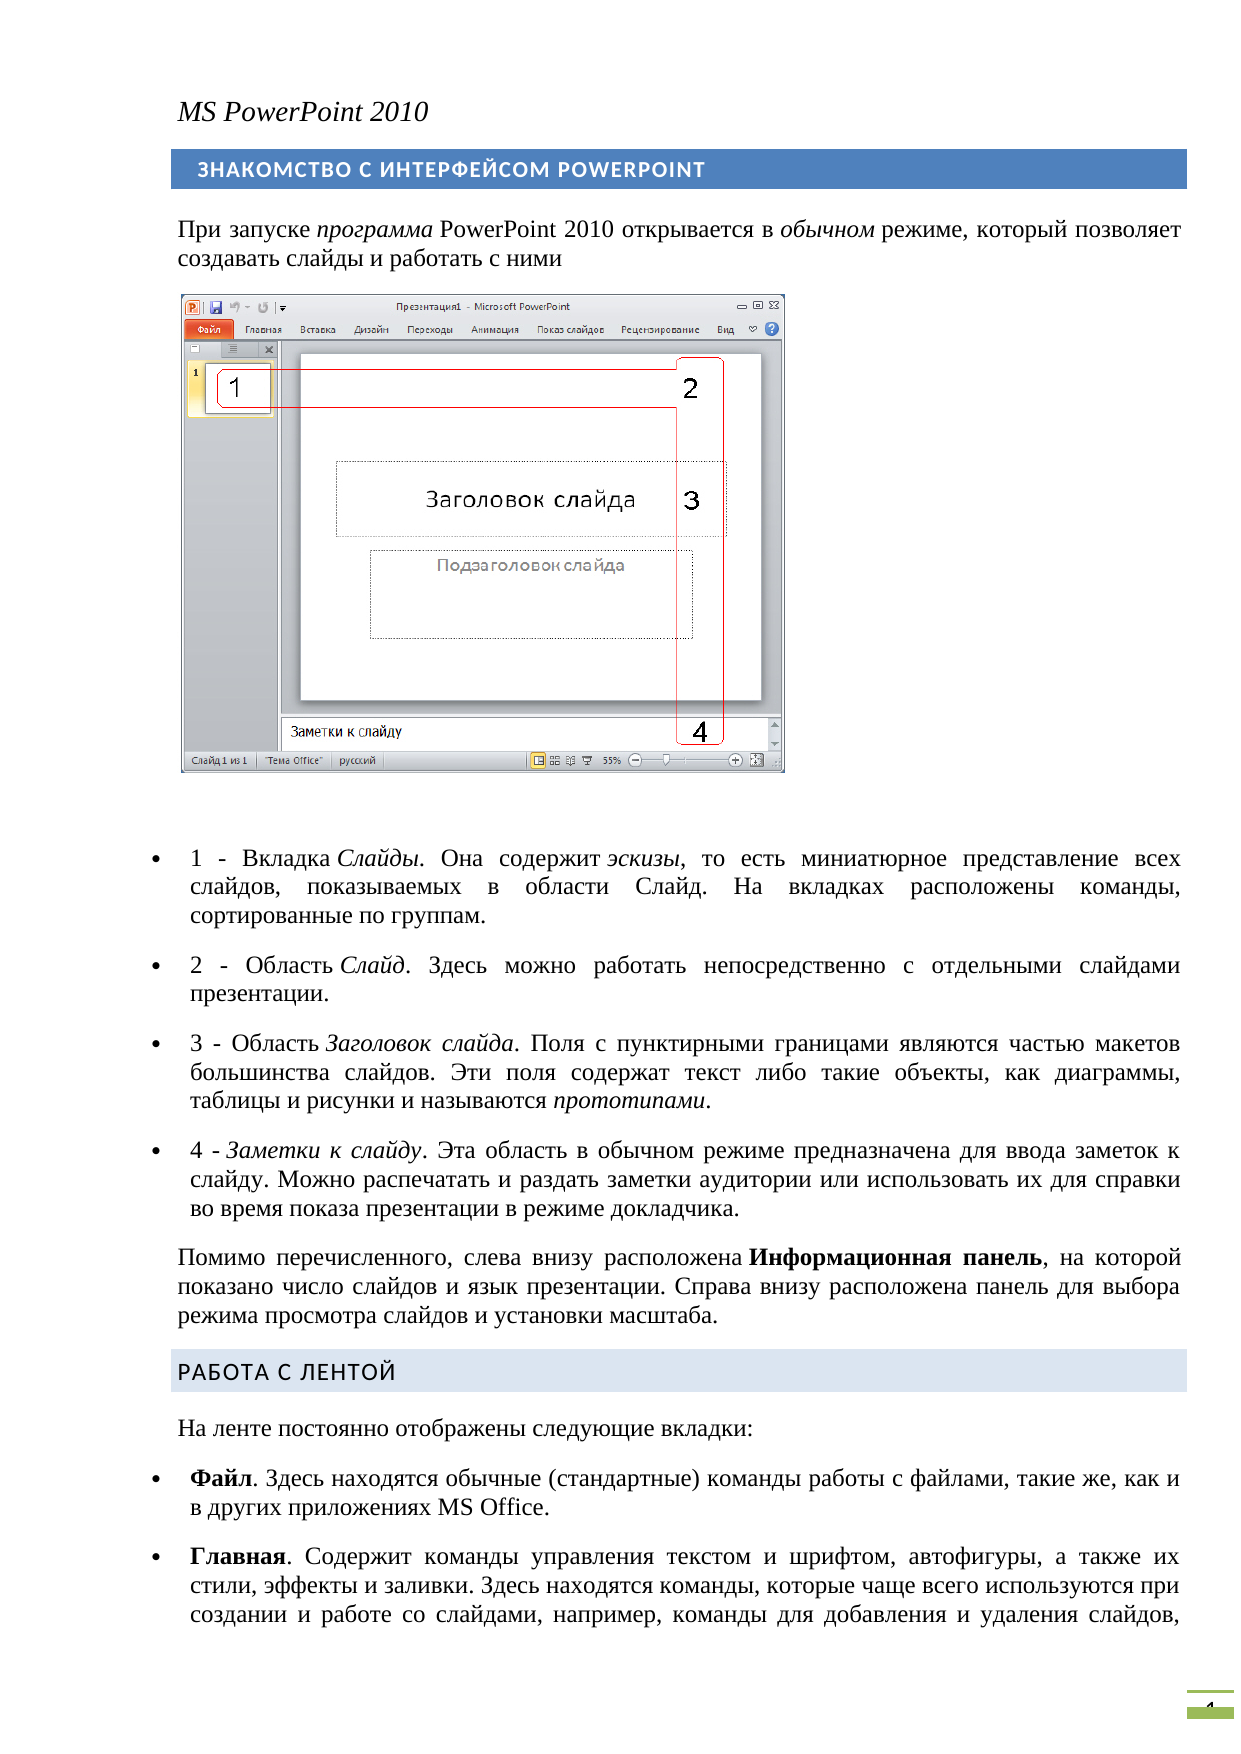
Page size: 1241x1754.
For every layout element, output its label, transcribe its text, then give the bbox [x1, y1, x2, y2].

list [152, 1541, 1181, 1627]
list 1 - Вкладка Слайды. Она содержит эскизы, то есть миниатюрное представление всех слайдов, показываемых в области Слайд. На вкладках расположены команды, сортированные по группам. [152, 843, 1181, 929]
picture [177, 292, 787, 773]
list Файл. Здесь находятся обычные (стандартные) команды работы с файлами, такие же, как и в других приложениях MS Office. [152, 1463, 1181, 1520]
text При запуске программа PowerPoint 2010 открывается в обычном режиме, который позволяет создавать слайды и работать с ними [177, 214, 1181, 272]
list 4 - Заметки к слайду. Эта область в обычном режиме предназначена для ввода заметок к слайду. Можно распечатать и раздать заметки аудитории или использовать их для справки во время показа презентации в режиме докладчика. [152, 1135, 1181, 1221]
list 2 - Область Слайд. Здесь можно работать непосредственно с отдельными слайдами презентации. [152, 950, 1181, 1007]
subtitle Работа с лентой [177, 1356, 1181, 1386]
text На ленте постоянно отображены следующие вкладки: [177, 1413, 1181, 1442]
subtitle Знакомство с интерфейсом PowerPoint [177, 155, 1181, 183]
list 3 - Область Заголовок слайда. Поля с пунктирными границами являются частью макетов большинства слайдов. Эти поля содержат текст либо такие объекты, как диаграммы, таблицы и рисунки и называются прототипами. [152, 1028, 1181, 1114]
text Помимо перечисленного, слева внизу расположена Информационная панель, на которой показано число слайдов и язык презентации. Справа внизу расположена панель для выбора режима просмотра слайдов и установки масштаба. [177, 1242, 1181, 1328]
